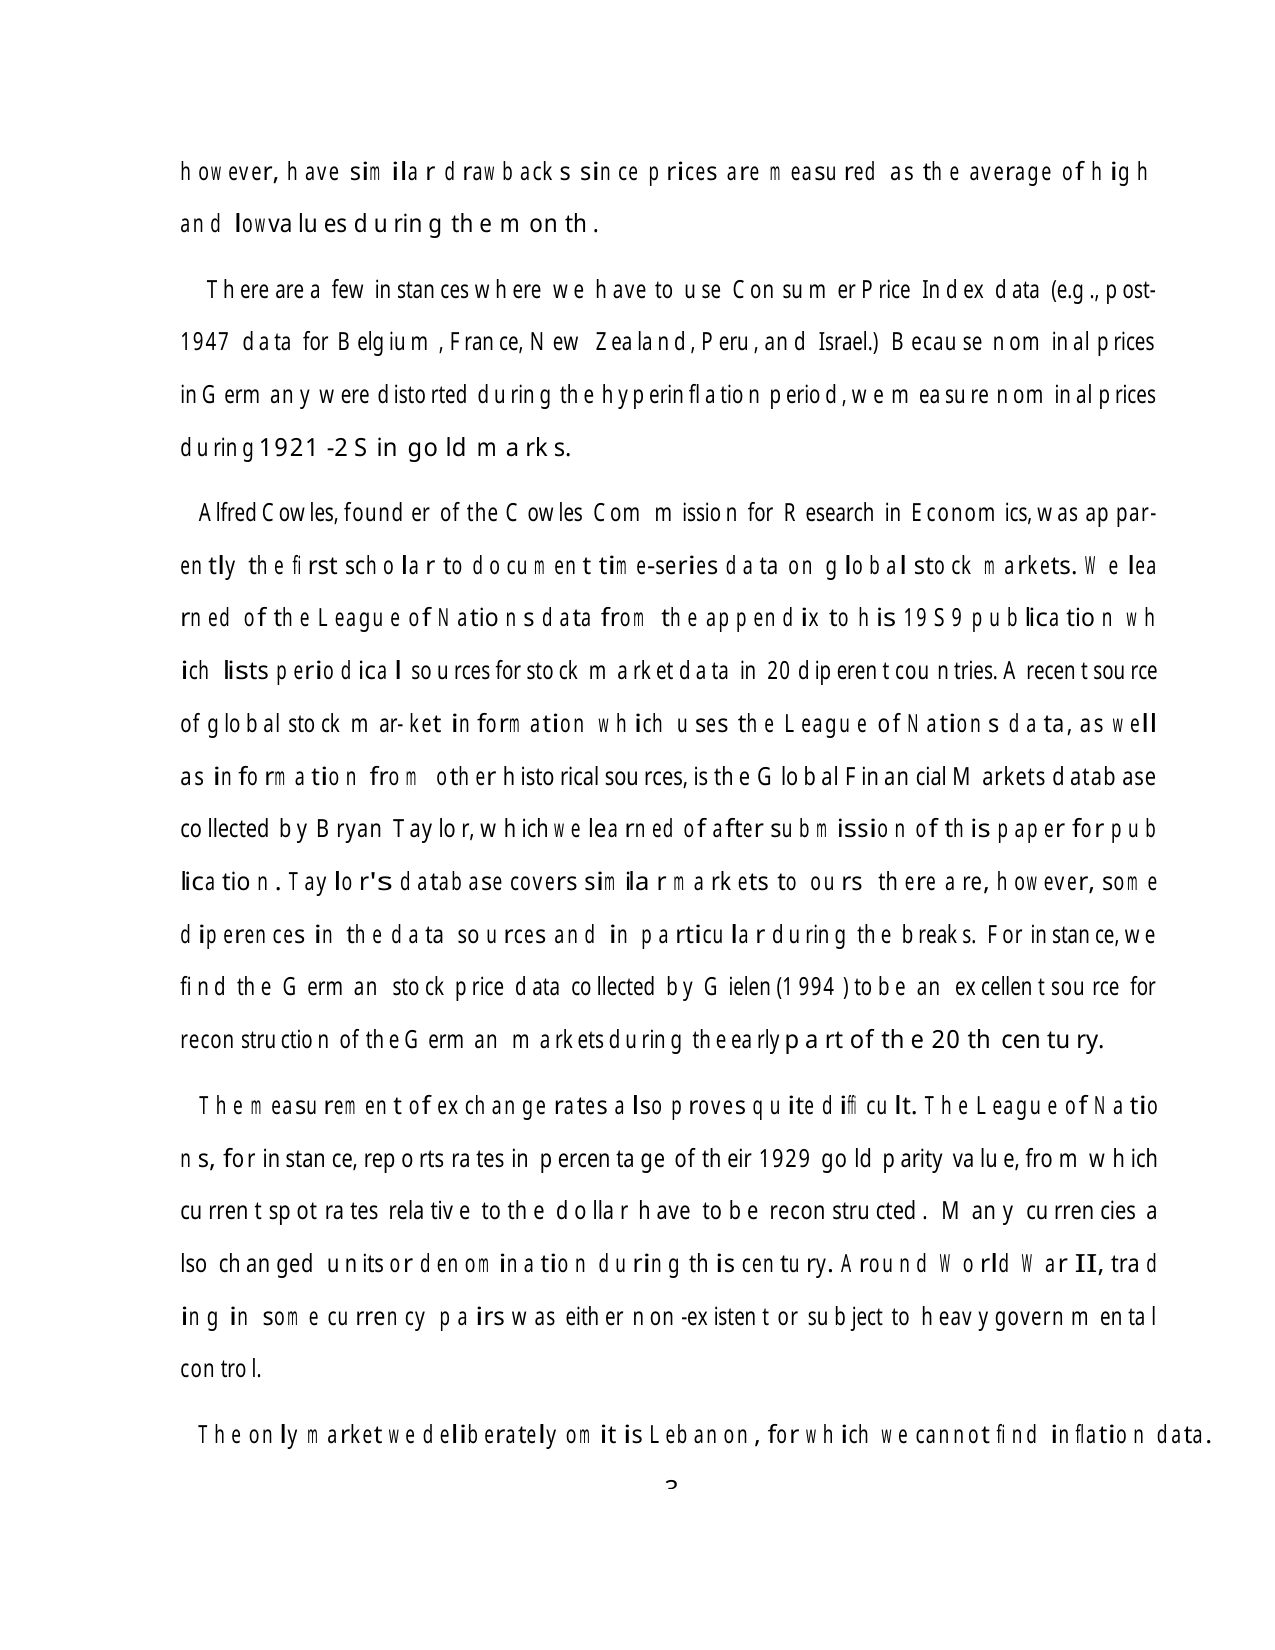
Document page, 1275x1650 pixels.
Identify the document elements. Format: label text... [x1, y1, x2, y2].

text h ow ever, h ave sim ila r d raw b ack s sin ce p rices are m easu red as th e average of h ig h an d low va lu es d u rin g th e m on th . [180, 153, 1147, 240]
text T h e on ly m arket w e d elib erately om it is L eb an on , for w h ich w e cannot fi nd in flatio n data. [180, 1416, 1223, 1451]
text T h e m easu rem en t of ex ch an ge rates a lso p roves q u ite d iffi cu lt. T h e L eagu e of N a tio n s, for in stan ce, rep o rts ra tes in p ercen ta ge of th eir 1929 go ld p arity va lu e, fro m w h ich cu rren t sp ot ra tes rela tiv e to th e d o lla r h ave to b e recon stru cted . M an y cu rren cies a lso ch an ged u n its or d en om in a tio n d u rin g th is cen tu ry. A rou n d W o rld W ar II, tra d in g in som e cu rren cy p a irs w as eith er n on -ex isten t or su b ject to h eav y govern m en ta l con tro l. [180, 1087, 1158, 1385]
text A lfred C ow les, found er of the C ow les C om m issio n for R esearch in E conom ics, w as ap par- en tly th e fi rst sch o la r to d o cu m en t tim e-series d a ta on g lo b al sto ck m arkets. W e lea rn ed of th e L eagu e of N atio n s d ata from th e ap p en d ix to h is 19 S 9 p u b lica tio n w h ich lists p erio d ica l so u rces for sto ck m a rk et d a ta in 20 d ip eren t cou n tries. A recen t sou rce of g lo b al sto ck m ar- ket in form ation w h ich u ses th e L eagu e of N ation s d a ta, as w ell as in fo rm a tio n fro m oth er h isto rical sou rces, is th e G lo b al F in an cial M arkets d atab ase co llected b y B ryan T ay lo r, w h ich w e lea rn ed of after su b m issio n of th is p ap er for p u b lica tio n . T ay lo r's d atab ase covers sim ila r m a rk ets to ou rs th ere a re, h ow ever, som e d ip eren ces in th e d a ta so u rces an d in p a rticu la r d u rin g th e b reak s. F or in stan ce, w e fi n d th e G erm an sto ck p rice d ata co llected b y G ielen (1 994 ) to b e an ex cellen t sou rce for recon stru ctio n of th e G erm an m a rk ets d u rin g th e ea rly p a rt of th e 20 th cen tu ry. [180, 494, 1158, 1056]
text T h ere are a few in stan ces w h ere w e h ave to u se C on su m er P rice In d ex d ata (e.g ., p ost- 1947 d a ta for B elg iu m , F ran ce, N ew Z ea la n d , P eru , an d Israel.) B ecau se n om in al p rices in G erm an y w ere d isto rted d u rin g th e h y p erin fl a tio n p erio d , w e m ea su re n om in al p rices d u rin g 1921 -2 S in go ld m a rk s. [180, 271, 1157, 463]
